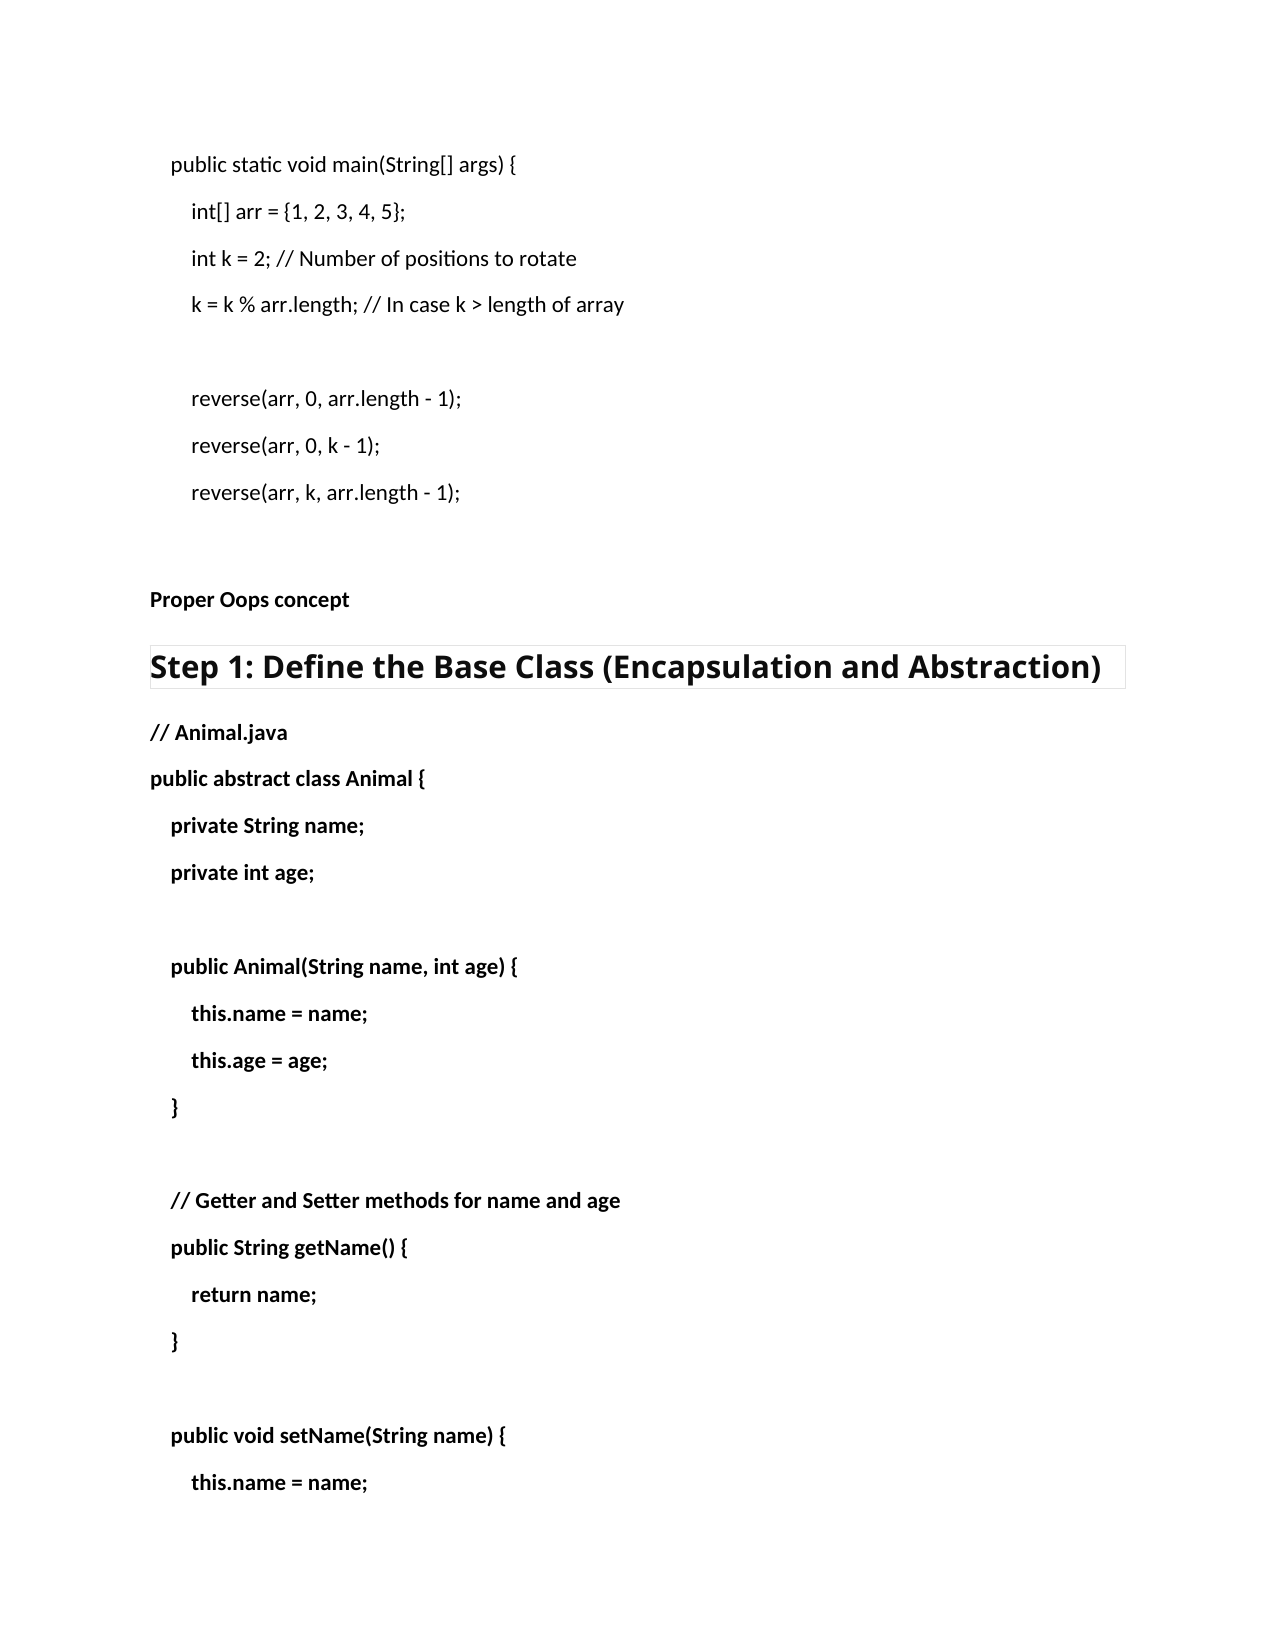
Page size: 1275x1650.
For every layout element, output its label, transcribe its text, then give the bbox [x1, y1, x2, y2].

text reverse(arr, 0, arr.length - 1); [150, 384, 1125, 412]
text int[] arr = {1, 2, 3, 4, 5}; [150, 197, 1125, 225]
text int k = 2; // Number of positions to rotate [150, 244, 1125, 272]
text } [150, 1093, 1125, 1121]
text // Getter and Setter methods for name and age [150, 1186, 1125, 1214]
text private String name; [150, 811, 1125, 839]
text reverse(arr, 0, k - 1); [150, 431, 1125, 459]
text private int age; [150, 858, 1125, 886]
text public void setName(String name) { [150, 1421, 1125, 1449]
text public String getName() { [150, 1233, 1125, 1261]
text public Animal(String name, int age) { [150, 952, 1125, 980]
text Proper Oops concept [150, 525, 1125, 613]
subtitle Step 1: Define the Base Class (Encapsulation and Abstraction) [151, 646, 1125, 688]
text reverse(arr, k, arr.length - 1); [150, 478, 1125, 506]
text public abstract class Animal { [150, 764, 1125, 792]
text k = k % arr.length; // In case k > length of array [150, 291, 1125, 319]
text public static void main(String[] args) { [150, 150, 1125, 178]
text this.name = name; [150, 999, 1125, 1027]
text this.name = name; [150, 1468, 1125, 1496]
text } [150, 1327, 1125, 1355]
text return name; [150, 1280, 1125, 1308]
text // Animal.java [150, 718, 1125, 746]
text this.age = age; [150, 1046, 1125, 1074]
